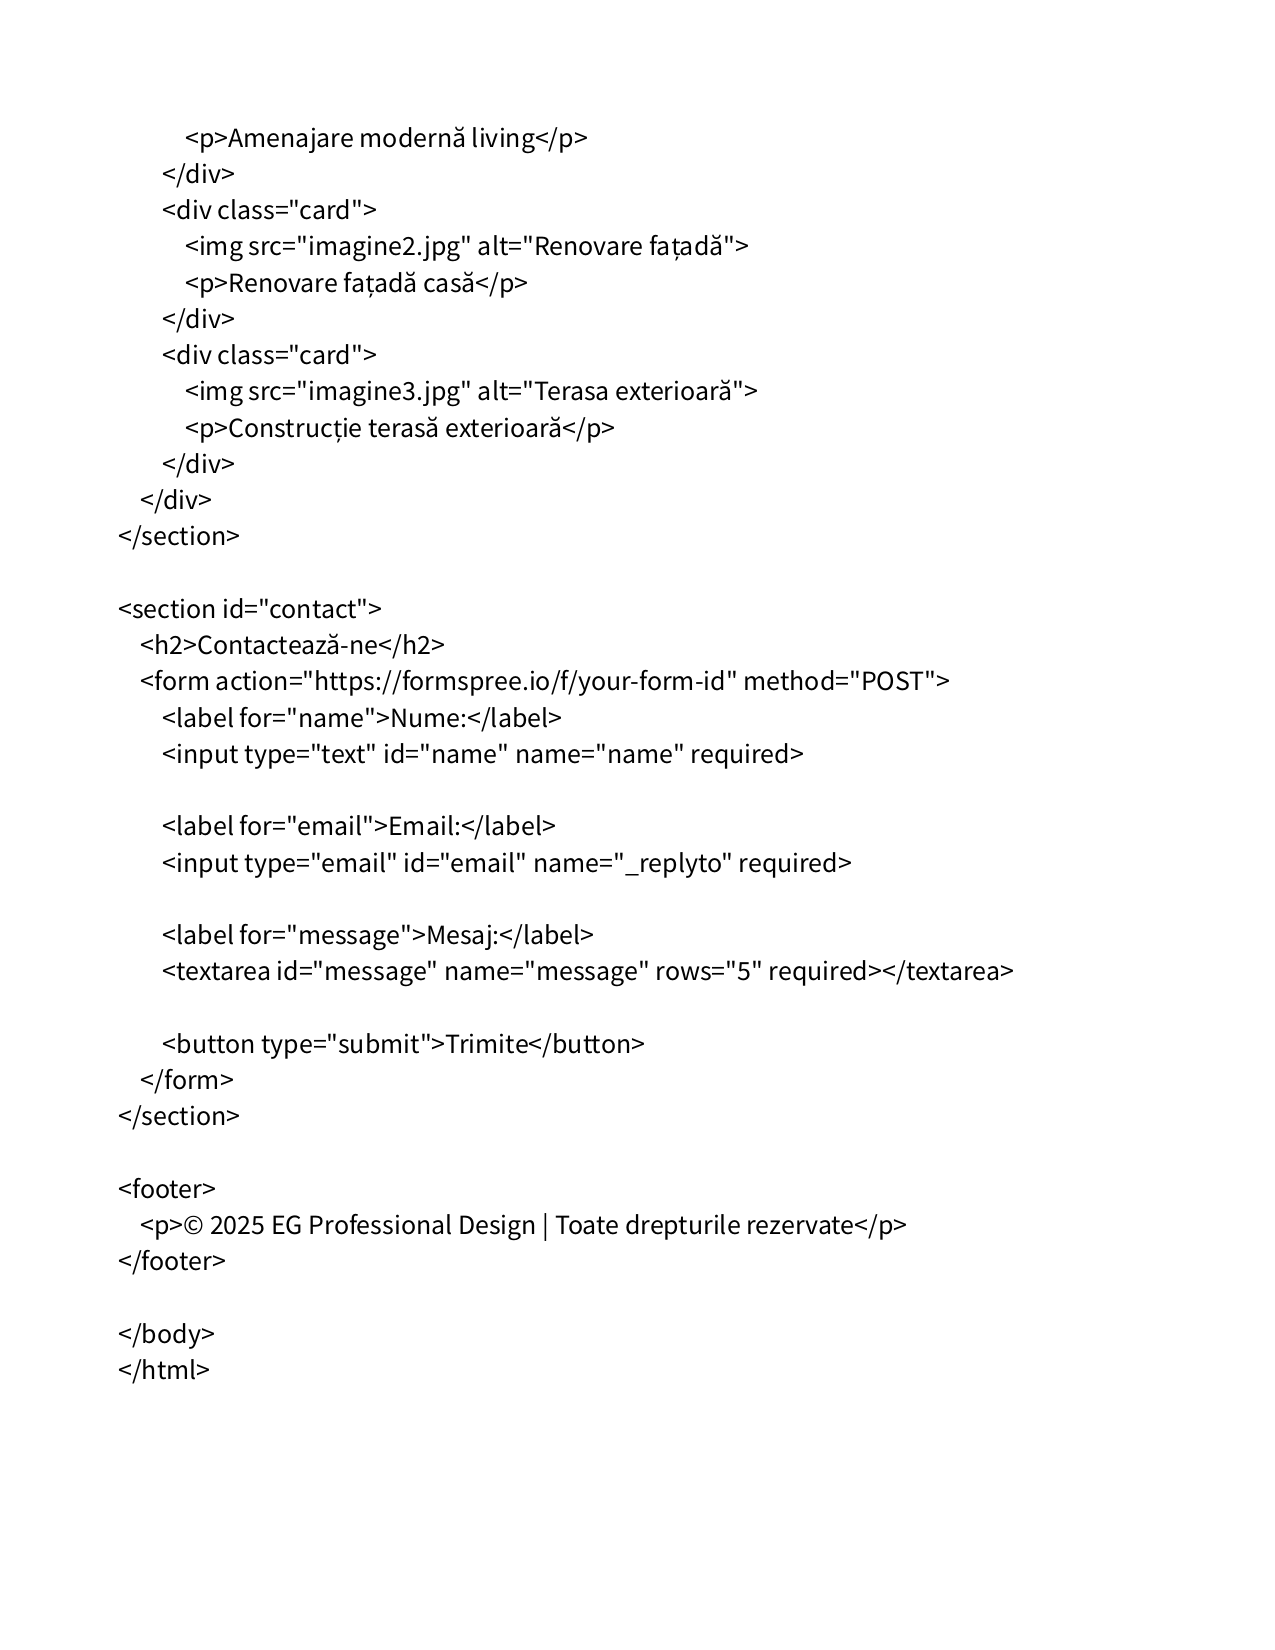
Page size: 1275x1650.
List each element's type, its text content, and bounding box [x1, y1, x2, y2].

text <label for="message">Mesaj:</label> [118, 916, 1157, 952]
text <footer> [118, 1169, 1157, 1206]
text </div> [118, 481, 1157, 517]
text <img src="imagine2.jpg" alt="Renovare fațadă"> [118, 227, 1157, 263]
text <p>Renovare fațadă casă</p> [118, 263, 1157, 299]
text </section> [118, 517, 1157, 553]
text <input type="text" id="name" name="name" required> [118, 734, 1157, 771]
text </html> [118, 1351, 1157, 1387]
text <section id="contact"> [118, 589, 1157, 626]
text <form action="https://formspree.io/f/your-form-id" method="POST"> [118, 662, 1157, 698]
text </footer> [118, 1242, 1157, 1278]
text </body> [118, 1314, 1157, 1351]
text </form> [118, 1061, 1157, 1097]
text <label for="name">Nume:</label> [118, 698, 1157, 734]
text </section> [118, 1097, 1157, 1133]
text <h2>Contactează-ne</h2> [118, 626, 1157, 662]
text <p>Construcție terasă exterioară</p> [118, 408, 1157, 444]
text <label for="email">Email:</label> [118, 807, 1157, 843]
text </div> [118, 154, 1157, 191]
text <button type="submit">Trimite</button> [118, 1024, 1157, 1061]
text <textarea id="message" name="message" rows="5" required></textarea> [118, 952, 1157, 988]
text <div class="card"> [118, 336, 1157, 372]
text <input type="email" id="email" name="_replyto" required> [118, 843, 1157, 879]
text <div class="card"> [118, 191, 1157, 227]
text <p>© 2025 EG Professional Design | Toate drepturile rezervate</p> [118, 1206, 1157, 1242]
text </div> [118, 299, 1157, 336]
text </div> [118, 444, 1157, 481]
text <p>Amenajare modernă living</p> [118, 118, 1157, 154]
text <img src="imagine3.jpg" alt="Terasa exterioară"> [118, 372, 1157, 408]
